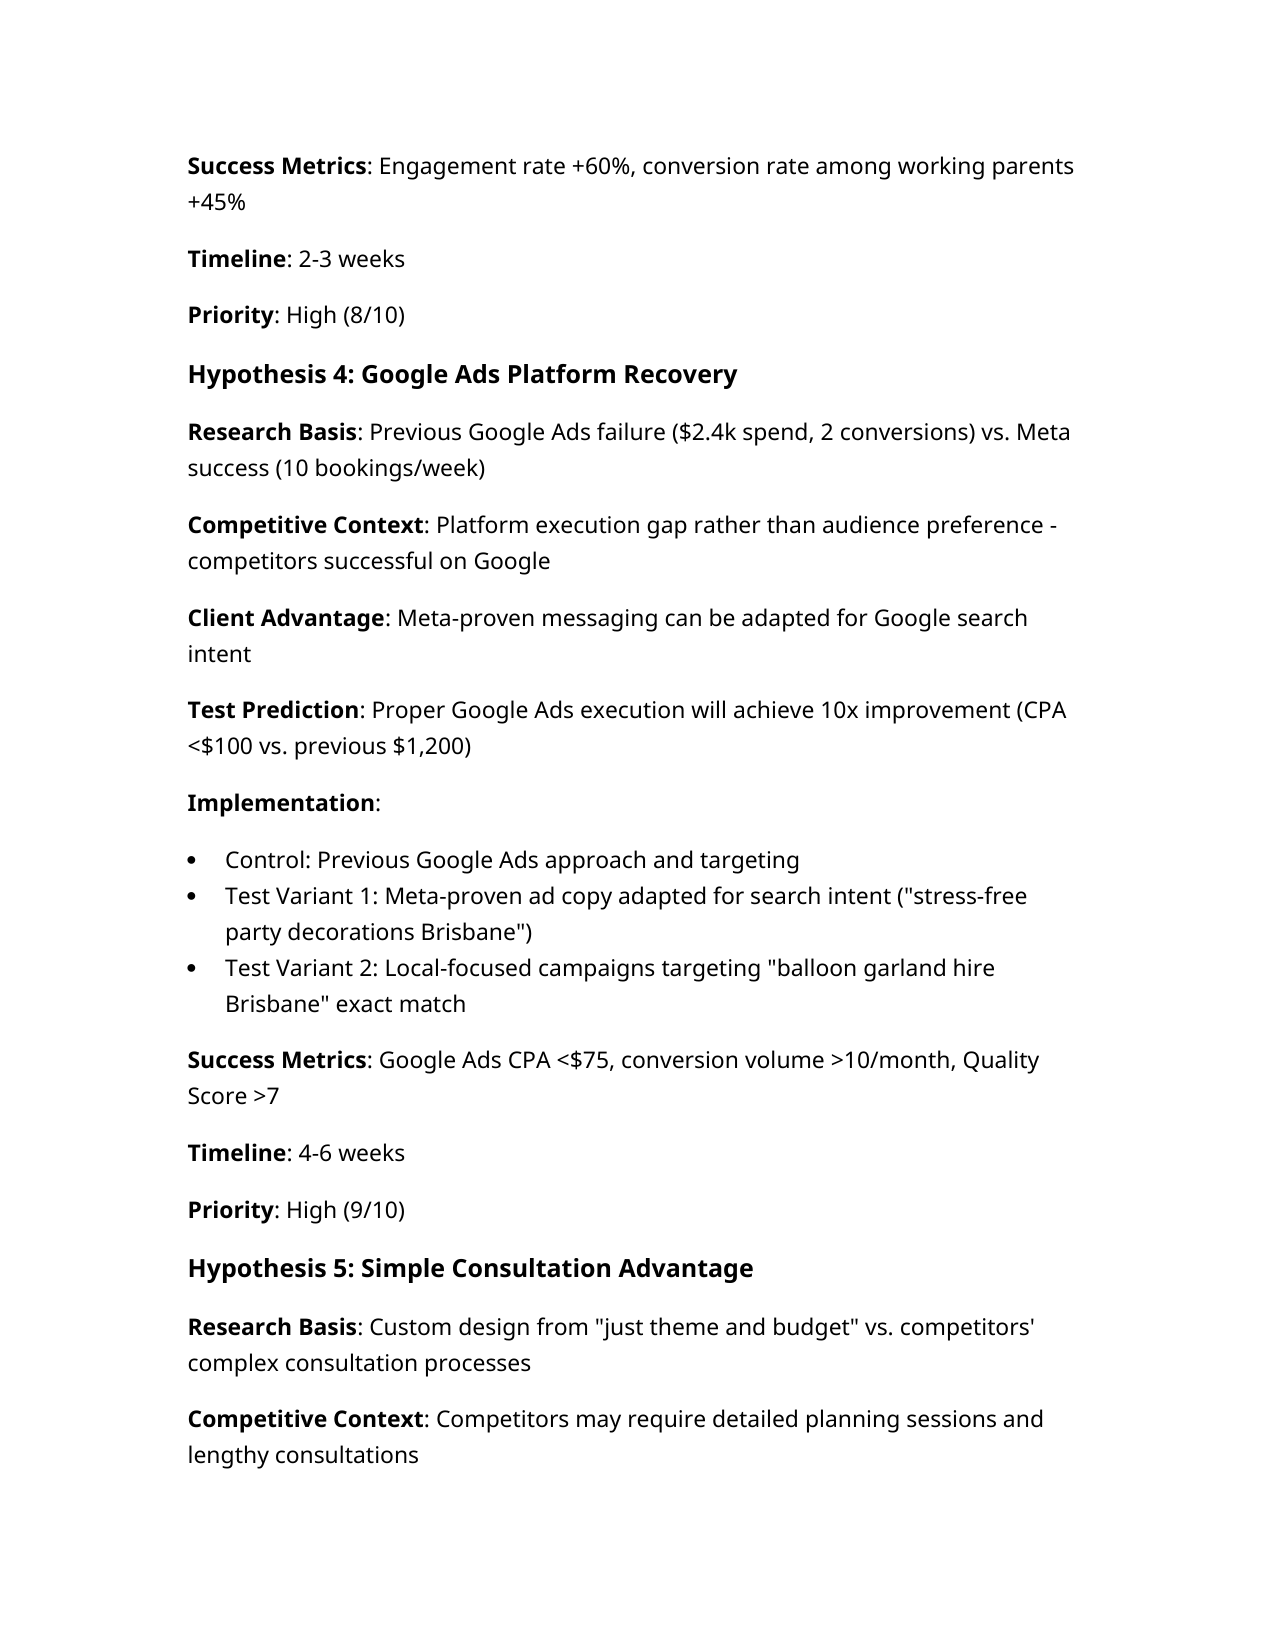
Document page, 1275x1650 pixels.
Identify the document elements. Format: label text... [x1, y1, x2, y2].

text Competitive Context: Platform execution gap rather than audience preference - competitors successful on Google [187, 509, 1087, 576]
text Competitive Context: Competitors may require detailed planning sessions and lengthy consultations [187, 1403, 1087, 1471]
text Success Metrics: Google Ads CPA <$75, conversion volume >10/month, Quality Score >7 [187, 1044, 1087, 1112]
text Hypothesis 4: Google Ads Platform Recovery [187, 356, 1087, 390]
text Implementation: [187, 787, 1087, 818]
text Priority: High (9/10) [187, 1194, 1087, 1225]
text Success Metrics: Engagement rate +60%, conversion rate among working parents +45% [187, 150, 1087, 217]
list Control: Previous Google Ads approach and targeting [187, 844, 1087, 875]
list Test Variant 2: Local-focused campaigns targeting "balloon garland hire Brisbane" exact match [187, 952, 1087, 1019]
text Research Basis: Previous Google Ads failure ($2.4k spend, 2 conversions) vs. Meta success (10 bookings/week) [187, 416, 1087, 483]
text Timeline: 2-3 weeks [187, 243, 1087, 274]
list Test Variant 1: Meta-proven ad copy adapted for search intent ("stress-free party decorations Brisbane") [187, 880, 1087, 947]
text Client Advantage: Meta-proven messaging can be adapted for Google search intent [187, 602, 1087, 669]
text Research Basis: Custom design from "just theme and budget" vs. competitors' complex consultation processes [187, 1311, 1087, 1378]
text Timeline: 4-6 weeks [187, 1137, 1087, 1168]
text Priority: High (8/10) [187, 299, 1087, 331]
text Test Prediction: Proper Google Ads execution will achieve 10x improvement (CPA <$100 vs. previous $1,200) [187, 694, 1087, 762]
text Hypothesis 5: Simple Consultation Advantage [187, 1251, 1087, 1285]
